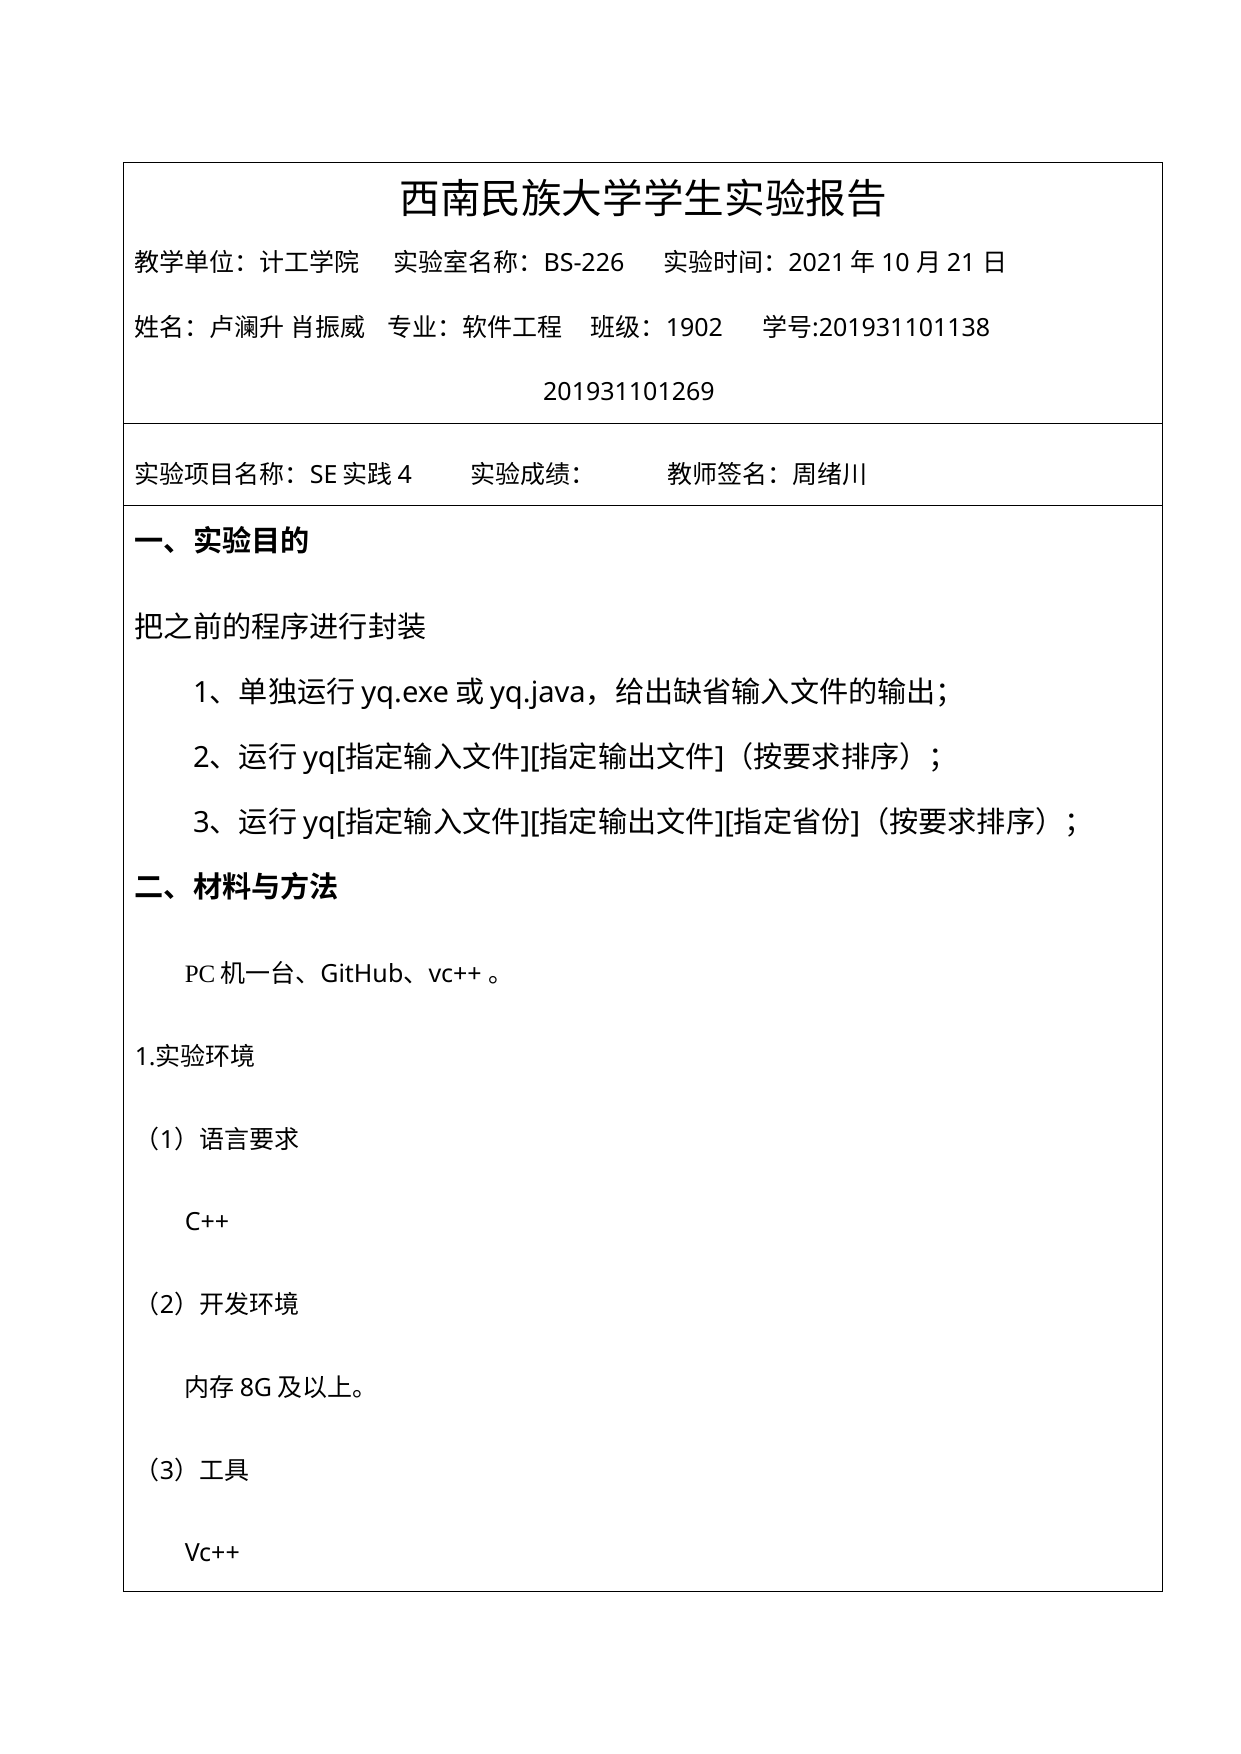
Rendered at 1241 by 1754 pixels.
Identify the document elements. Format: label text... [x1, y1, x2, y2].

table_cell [124, 506, 1162, 1591]
table_header 西南民族大学学生实验报告 教学单位：计工学院 实验室名称：BS-226 实验时间：2021年 10 月 21 日 姓名：卢澜升 肖振威 专业：软件工程 班级：1902 学号:201931101138 201931101269 [124, 163, 1162, 423]
table_cell 实验项目名称：SE实践4 实验成绩： 教师签名：周绪川 [124, 424, 1162, 505]
